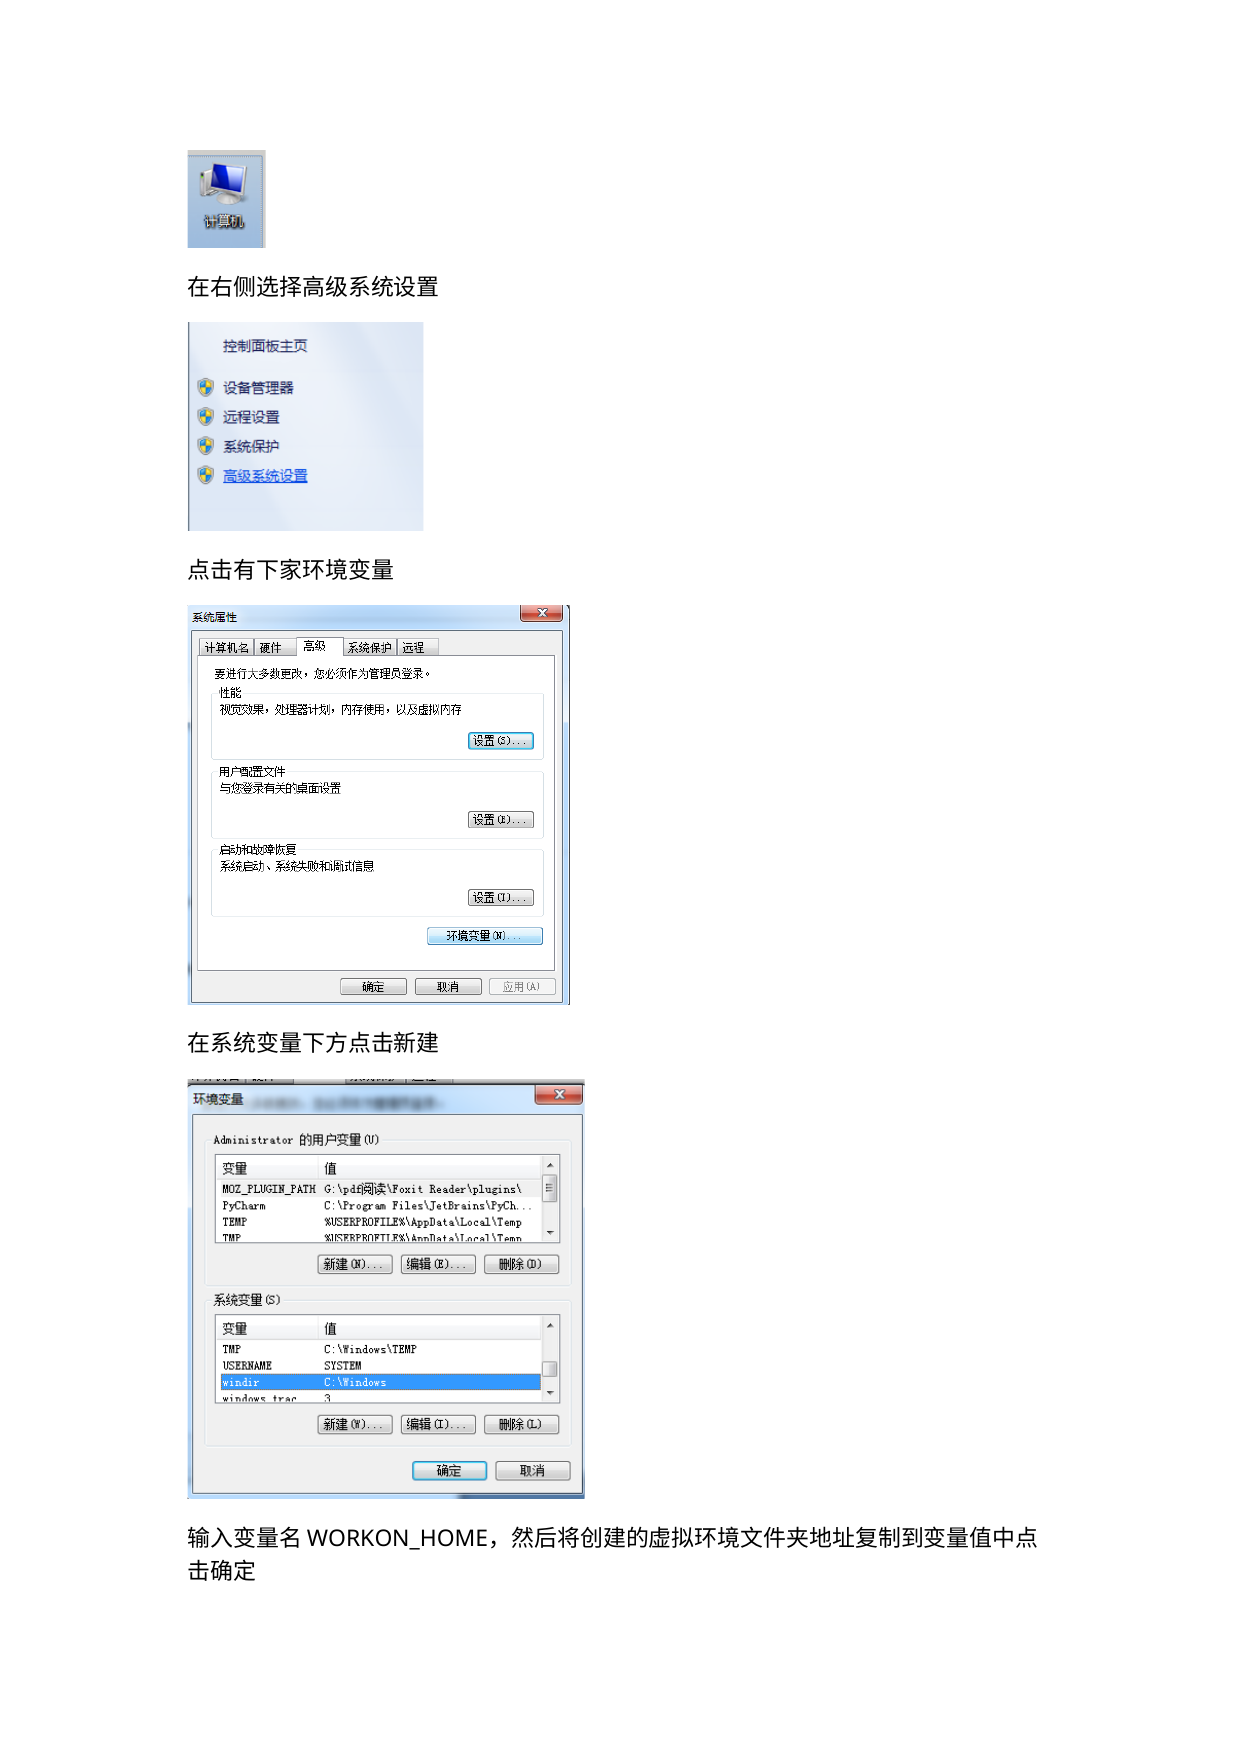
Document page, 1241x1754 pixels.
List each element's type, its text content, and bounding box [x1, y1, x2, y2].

text 在系统变量下方点击新建 [187, 1025, 1053, 1058]
text 点击有下家环境变量 [187, 552, 1053, 585]
picture [187, 1079, 585, 1499]
text 输入变量名WORKON_HOME，然后将创建的虚拟环境文件夹地址复制到变量值中点击确定 [187, 1520, 1053, 1586]
text 在右侧选择高级系统设置 [187, 268, 1053, 302]
picture [187, 150, 266, 248]
picture [187, 322, 427, 531]
picture [187, 605, 570, 1005]
